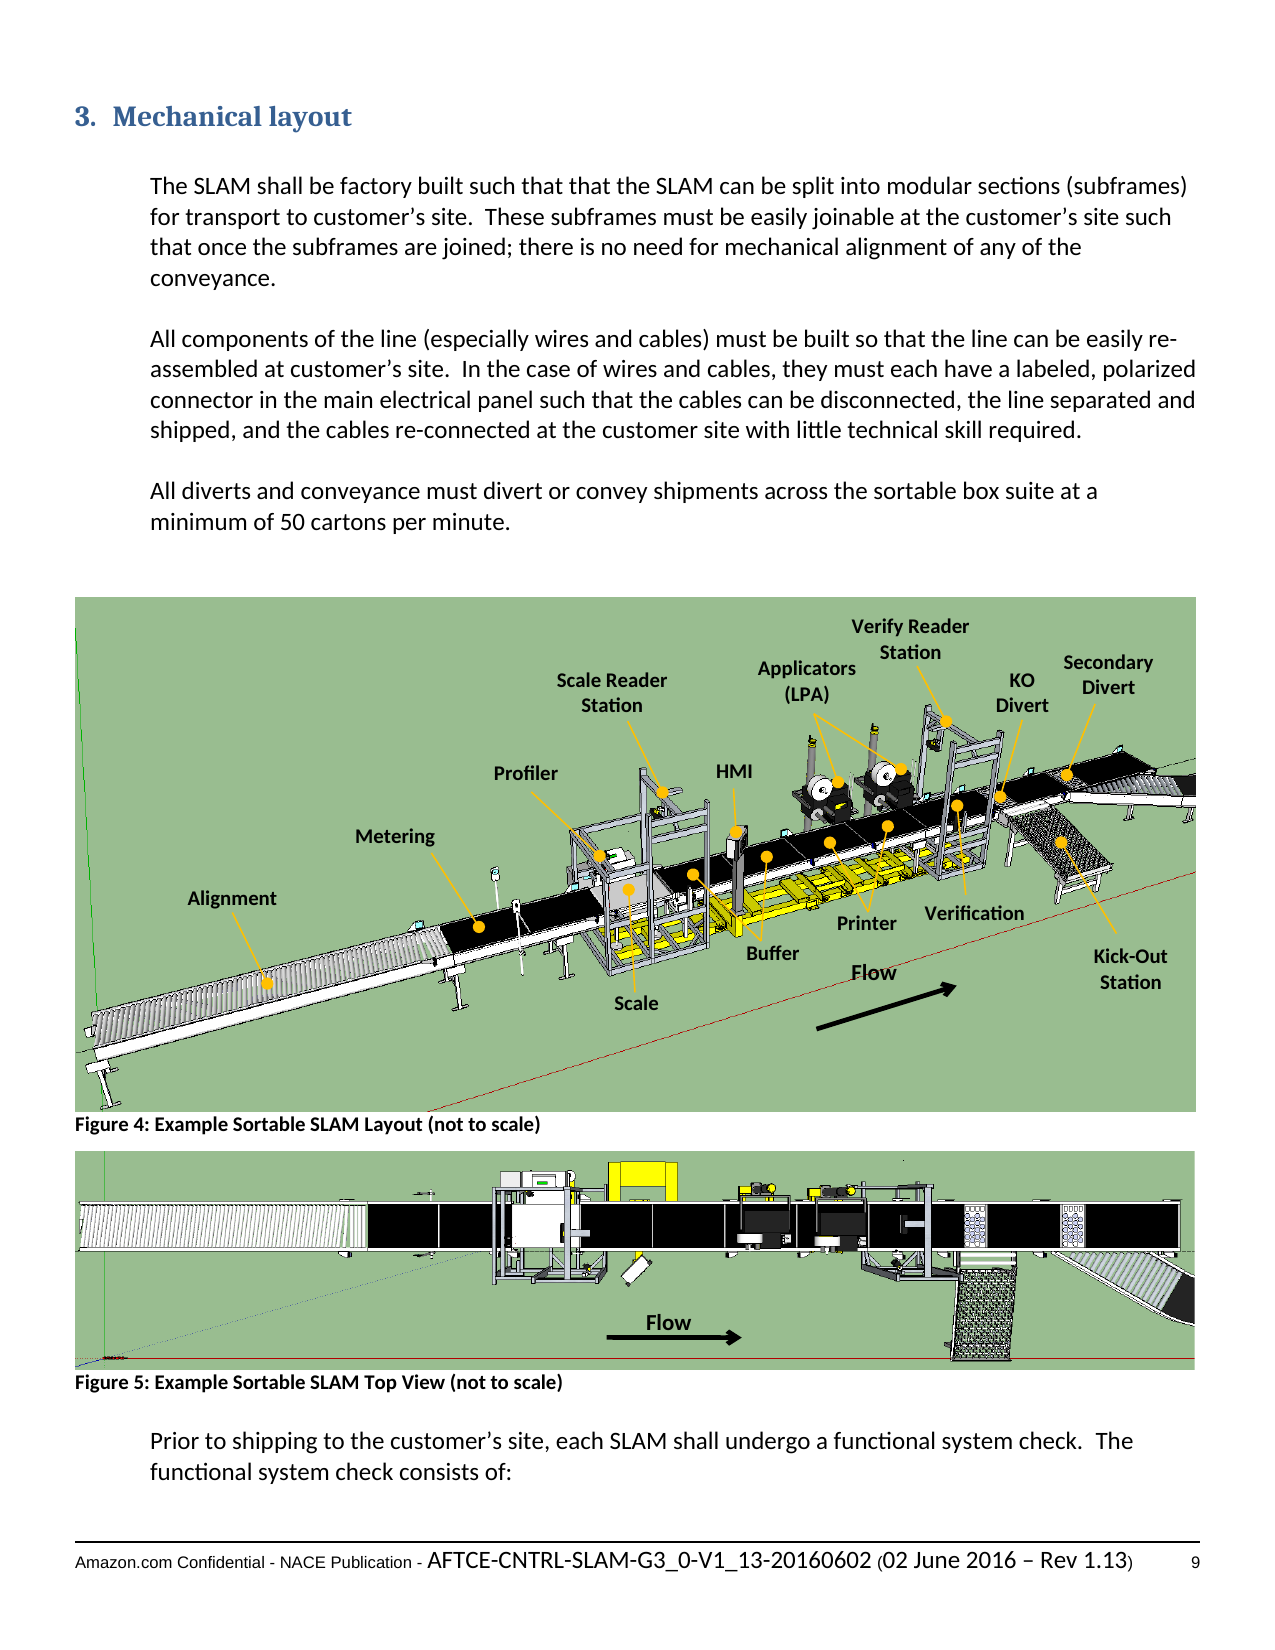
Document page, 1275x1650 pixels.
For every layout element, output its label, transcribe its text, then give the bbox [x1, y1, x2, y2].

text Figure 5: Example Sortable SLAM Top View (not to scale) [75, 1369, 1200, 1395]
subtitle Mechanical layout [75, 100, 1200, 133]
picture [75, 597, 1196, 1112]
text All components of the line (especially wires and cables) must be built so that the line can be easily re-assembled at customer’s site. In the case of wires and cables, they must each have a labeled, polarized connector in the main electrical panel such that the cables can be disconnected, the line separated and shipped, and the cables re-connected at the customer site with little technical skill required. [150, 323, 1200, 445]
picture [75, 1151, 1195, 1370]
text All diverts and conveyance must divert or convey shipments across the sortable box suite at a minimum of 50 cartons per minute. [150, 476, 1200, 537]
text Prior to shipping to the customer’s site, each SLAM shall undergo a functional system check. The functional system check consists of: [150, 1425, 1200, 1486]
text Figure 4: Example Sortable SLAM Layout (not to scale) [75, 1111, 1200, 1137]
text The SLAM shall be factory built such that that the SLAM can be split into modular sections (subframes) for transport to customer’s site. These subframes must be easily joinable at the customer’s site such that once the subframes are joined; there is no need for mechanical alignment of any of the conveyance. [150, 170, 1200, 292]
